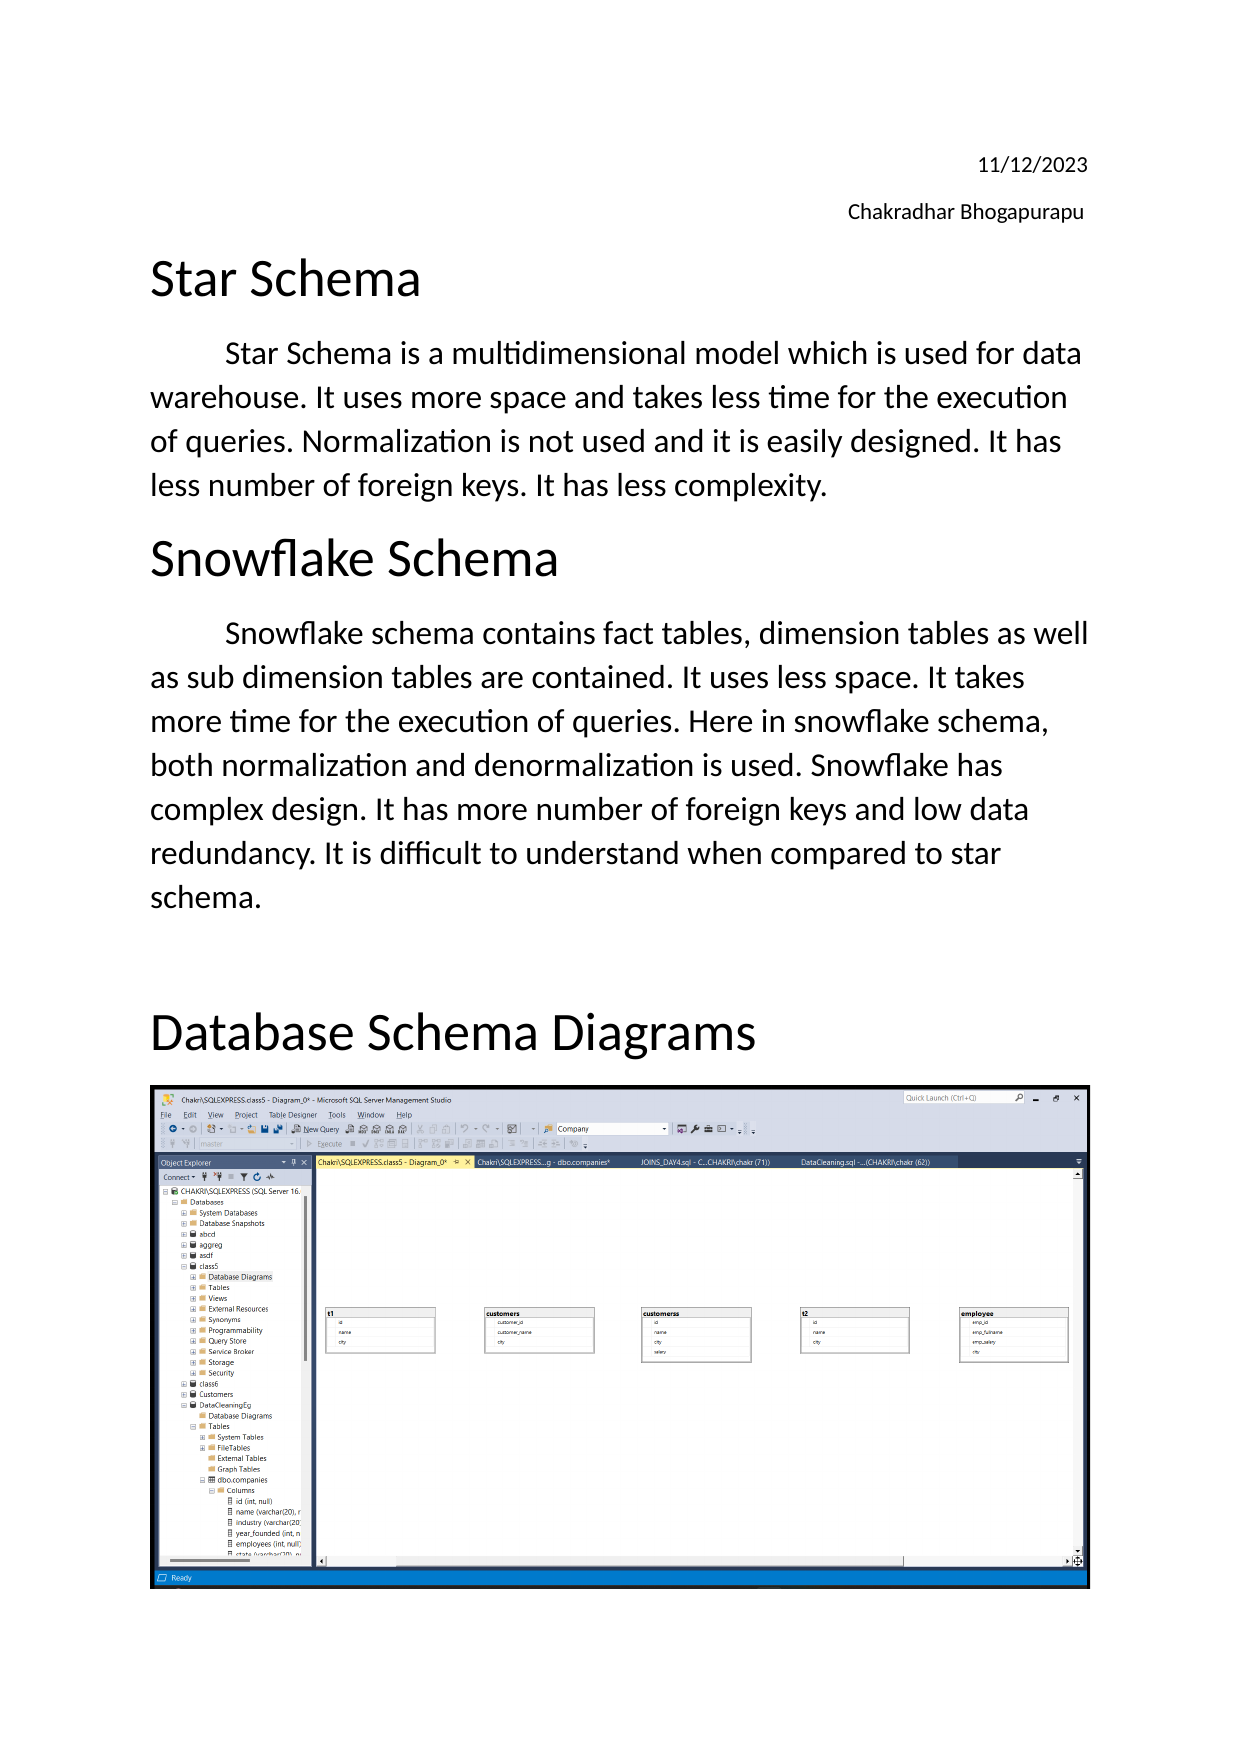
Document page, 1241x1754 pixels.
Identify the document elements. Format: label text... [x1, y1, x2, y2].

picture [150, 1085, 1091, 1589]
text Star Schema is a multidimensional model which is used for data warehouse. It uses more space and takes less time for the execution of queries. Normalization is not used and it is easily designed. It has less number of foreign keys. It has less complexity. [150, 332, 1090, 504]
text Snowflake schema contains fact tables, dimension tables as well as sub dimension tables are contained. It uses less space. It takes more time for the execution of queries. Here in snowflake schema, both normalization and denormalization is used. Snowflake has complex design. It has more number of foreign keys and low data redundancy. It is difficult to understand when compared to star schema. [150, 612, 1090, 917]
text Database Schema Diagrams [150, 997, 1090, 1063]
text Snowflake Schema [150, 524, 1090, 590]
text 11/12/2023 [150, 150, 1090, 178]
text Star Schema [150, 244, 1090, 310]
text Chakradhar Bhogapurapu [150, 197, 1090, 225]
